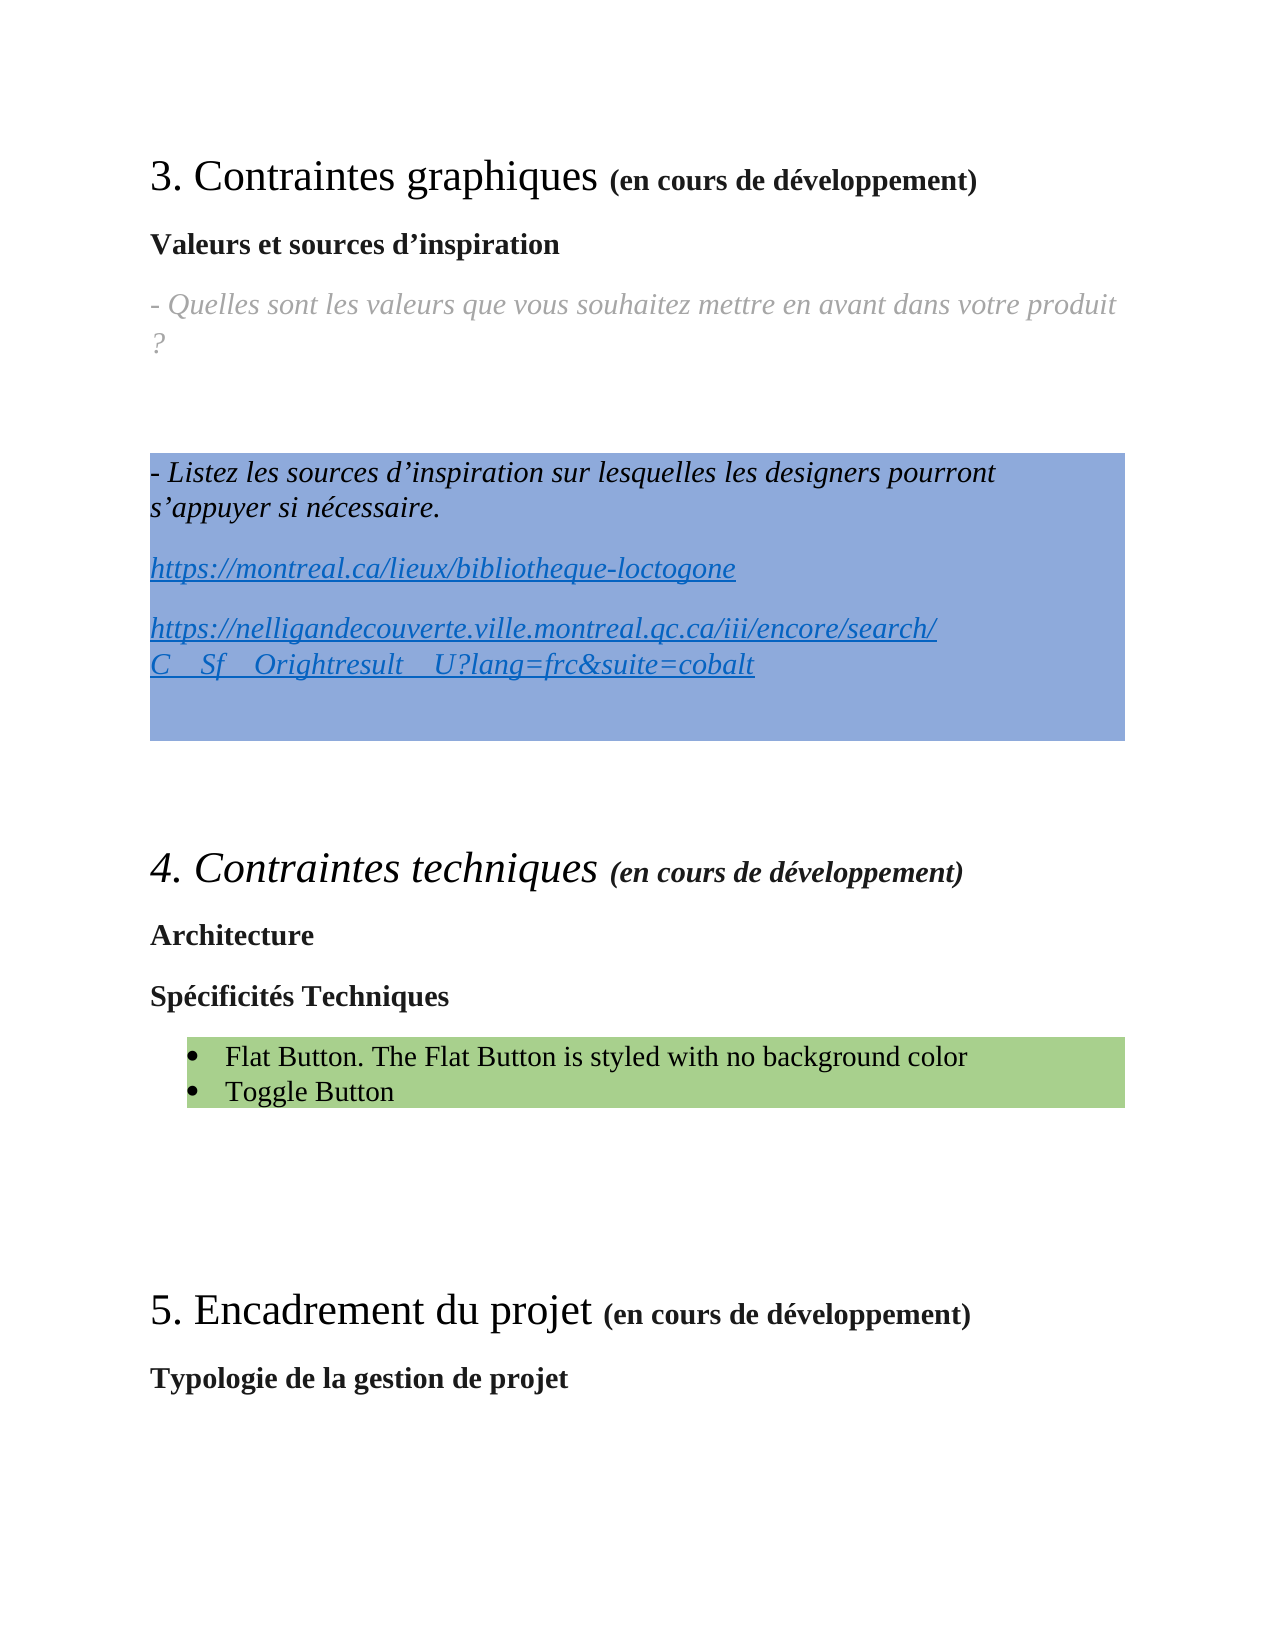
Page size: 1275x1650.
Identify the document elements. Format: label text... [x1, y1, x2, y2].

text Valeurs et sources d’inspiration [150, 225, 1125, 261]
text 5. Encadrement du projet (en cours de développement) [150, 1284, 1125, 1334]
text 3. Contraintes graphiques (en cours de développement) [150, 150, 1125, 200]
list Flat Button. The Flat Button is styled with no background color [187, 1037, 1125, 1073]
text Architecture [150, 917, 1125, 952]
text 4. Contraintes techniques (en cours de développement) [150, 841, 1125, 892]
text - Listez les sources d’inspiration sur lesquelles les designers pourront s’appuyer si nécessaire. [150, 453, 1125, 524]
list Toggle Button [187, 1073, 1125, 1108]
text - Quelles sont les valeurs que vous souhaitez mettre en avant dans votre produit ? [150, 286, 1125, 362]
text Typologie de la gestion de projet [150, 1359, 1125, 1394]
text https://nelligandecouverte.ville.montreal.qc.ca/iii/encore/search/C__Sf__Orightresult__U?lang=frc&suite=cobalt [150, 610, 1125, 681]
text Spécificités Techniques [150, 977, 1125, 1012]
text https://montreal.ca/lieux/bibliotheque-loctogone [150, 549, 1125, 585]
